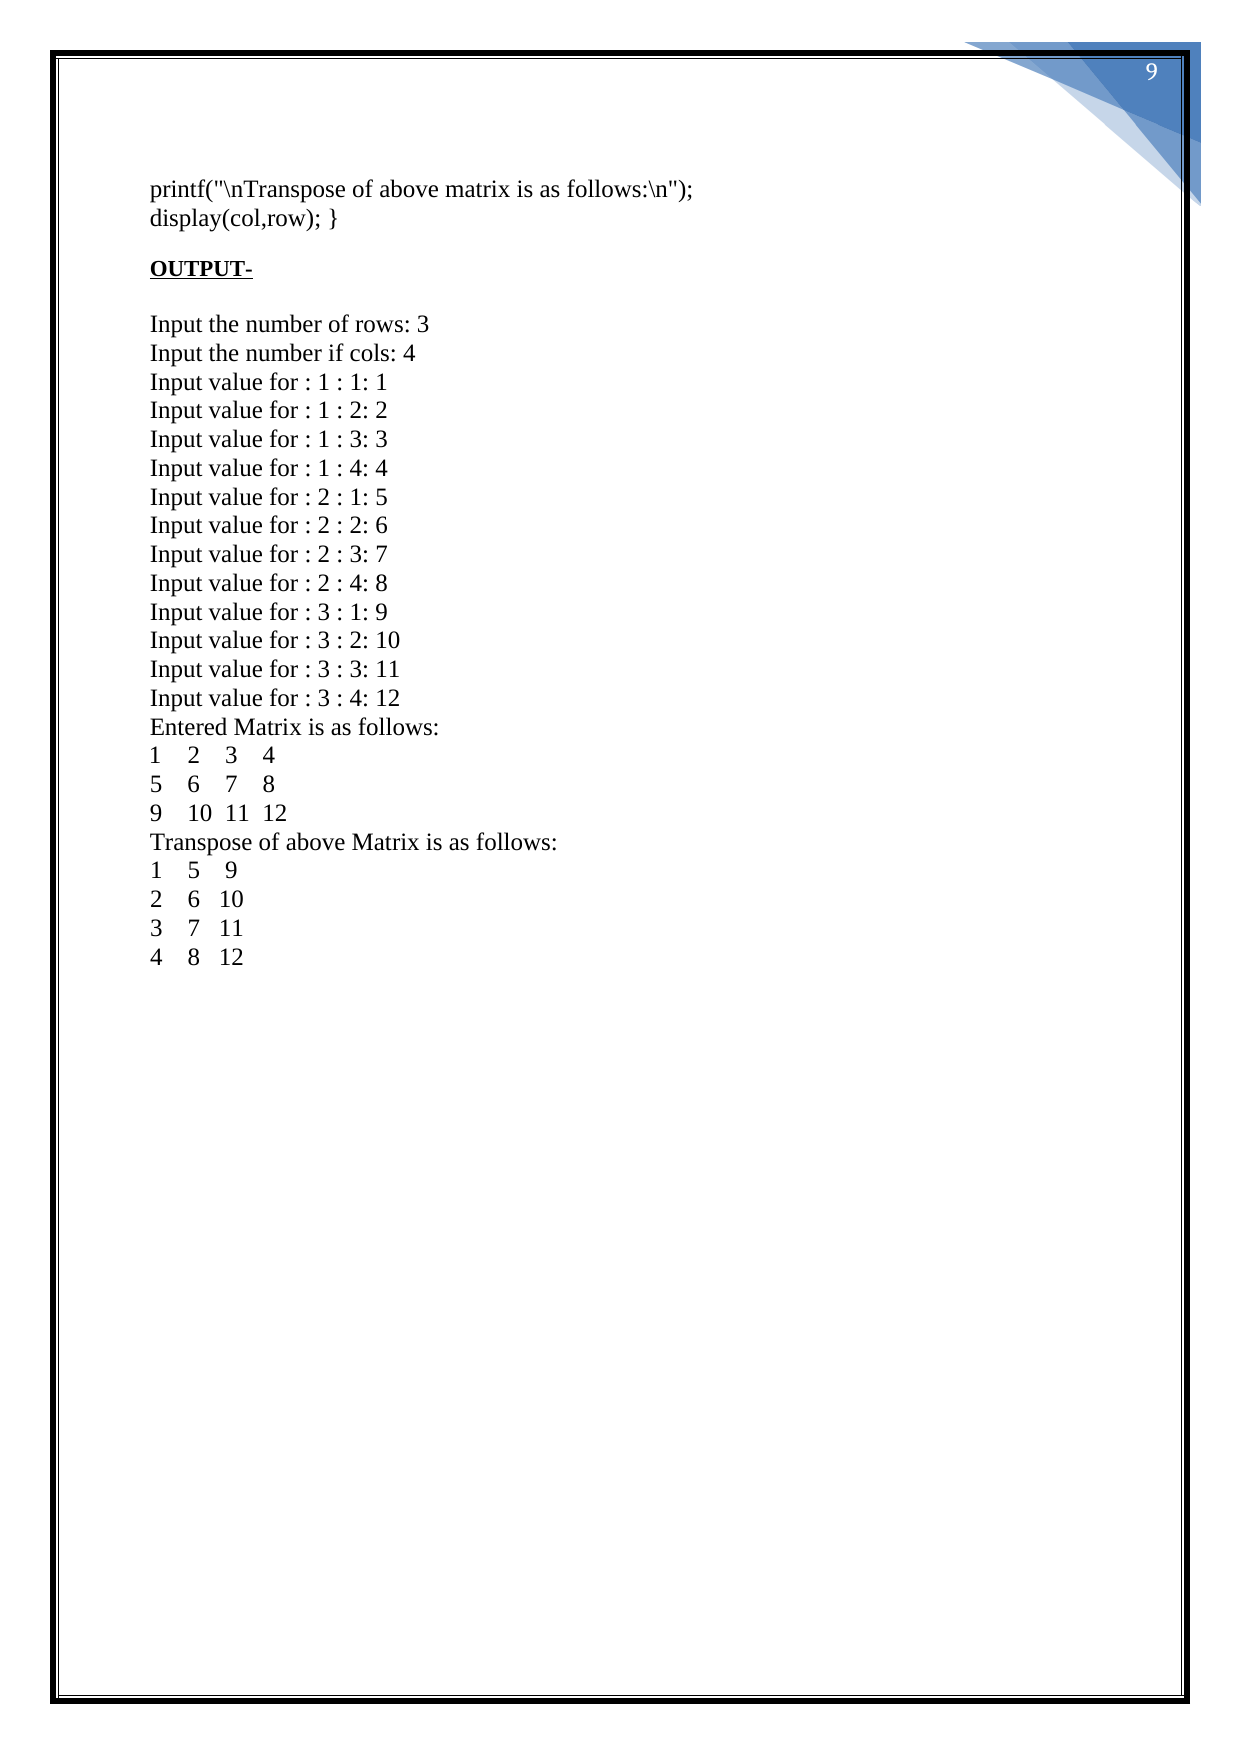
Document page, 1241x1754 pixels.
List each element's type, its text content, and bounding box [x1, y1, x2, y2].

text 1 2 3 4 [148, 741, 1165, 769]
picture [963, 42, 1201, 206]
list 7 11 [150, 913, 1011, 942]
text Input value for : 1 : 4: 4 [149, 453, 1011, 482]
list 6 10 [150, 884, 1011, 913]
text 9 10 11 12 [149, 798, 457, 827]
list 8 12 [150, 942, 1011, 971]
text Input value for : 2 : 3: 7 [149, 539, 1011, 568]
text Input value for : 1 : 3: 3 [149, 424, 1011, 453]
text Input value for : 1 : 2: 2 [149, 396, 1011, 424]
text display(col,row); } [149, 203, 503, 232]
text printf("\nTranspose of above matrix is as follows:\n"); [149, 174, 1011, 203]
text OUTPUT- [149, 255, 1165, 281]
text Input the number of rows: 3 [149, 309, 1011, 338]
text Input value for : 1 : 1: 1 [149, 367, 1011, 396]
list 5 9 [150, 856, 1011, 884]
text Input the number if cols: 4 [149, 338, 1011, 367]
text Input value for : 3 : 3: 11 [149, 654, 1011, 683]
text Input value for : 2 : 2: 6 [149, 511, 1011, 539]
text Input value for : 2 : 1: 5 [149, 482, 1011, 511]
text Input value for : 3 : 4: 12 [149, 683, 648, 712]
text 5 6 7 8 [149, 769, 457, 798]
text Entered Matrix is as follows: [149, 712, 648, 741]
text Input value for : 3 : 1: 9 [149, 597, 1011, 626]
text Input value for : 3 : 2: 10 [149, 626, 1011, 654]
text Input value for : 2 : 4: 8 [149, 568, 1011, 597]
picture [963, 59, 1181, 206]
text Transpose of above Matrix is as follows: [149, 827, 1011, 856]
